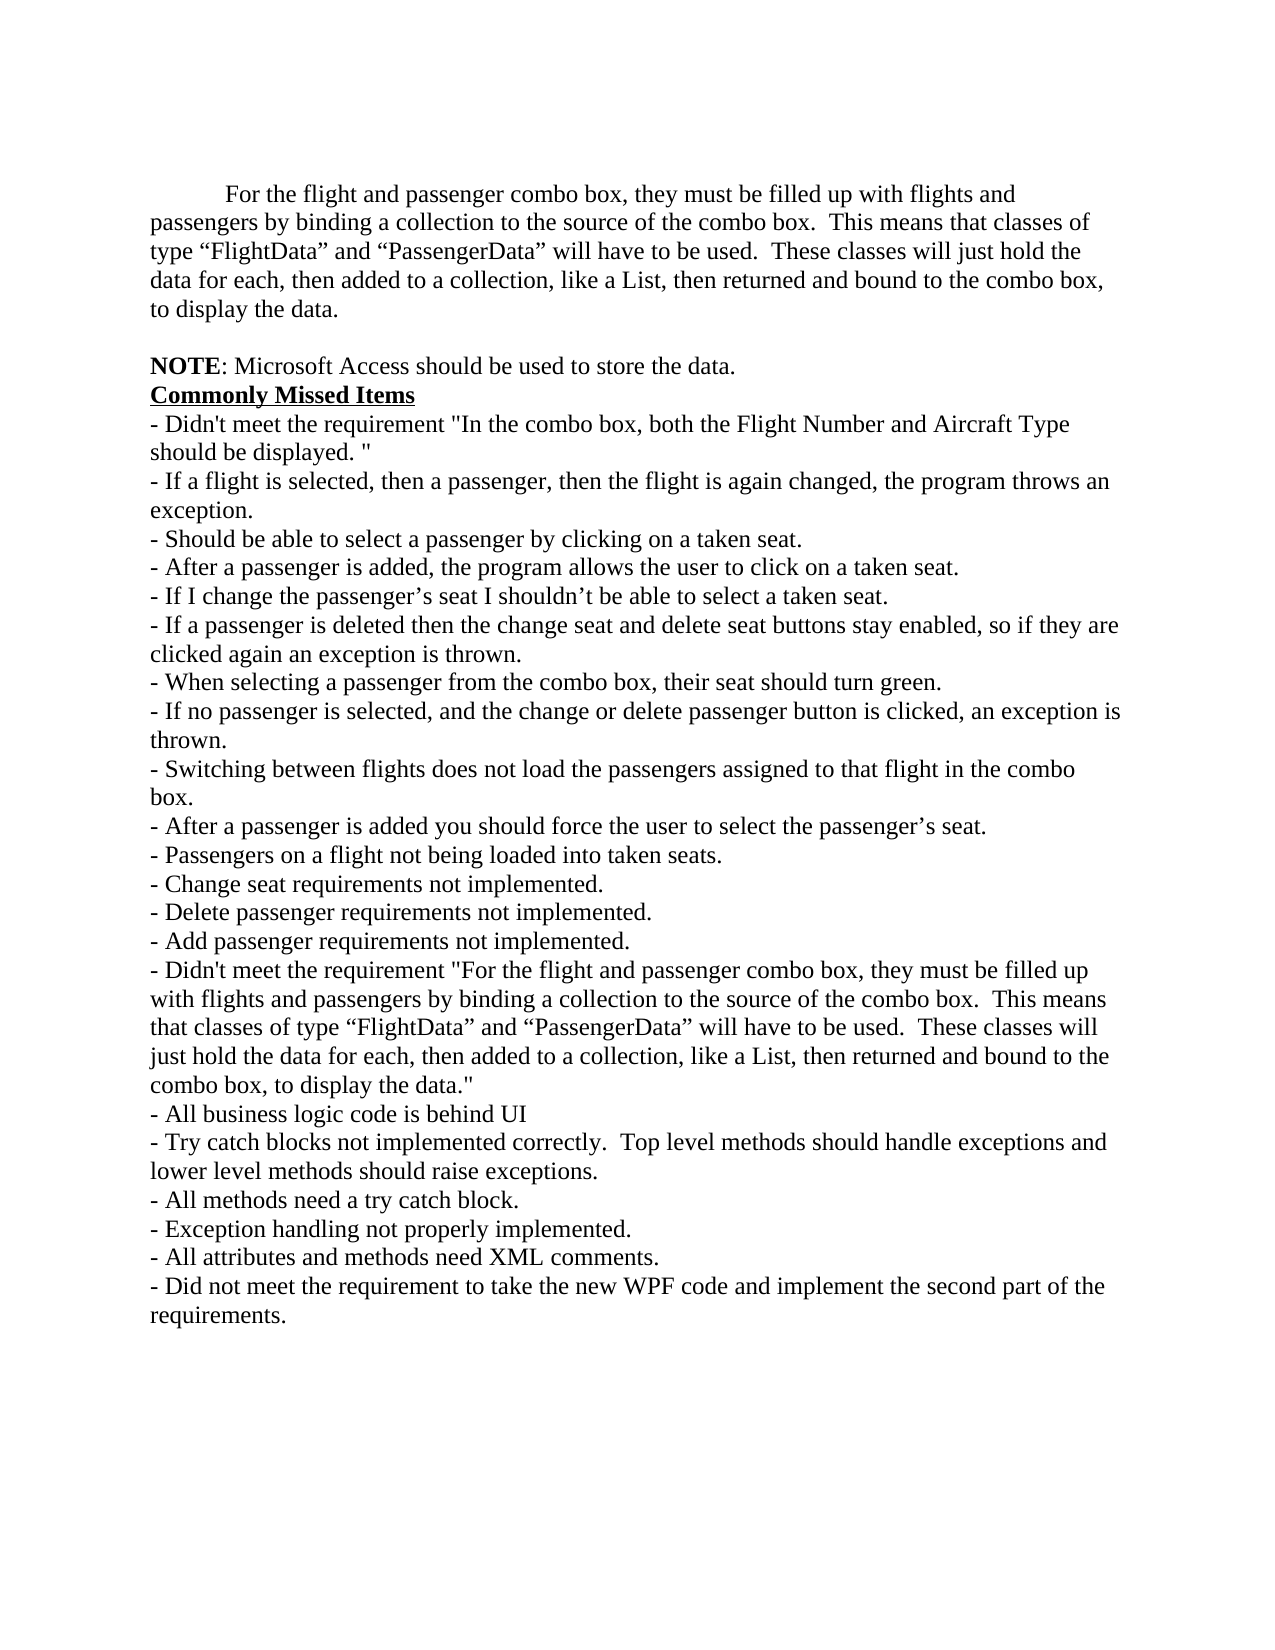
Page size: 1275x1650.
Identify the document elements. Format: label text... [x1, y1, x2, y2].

text - All methods need a try catch block. [150, 1185, 1125, 1214]
text - If a passenger is deleted then the change seat and delete seat buttons stay enabled, so if they are clicked again an exception is thrown. [150, 610, 1125, 667]
text NOTE: Microsoft Access should be used to store the data. [150, 351, 1125, 380]
text - Switching between flights does not load the passengers assigned to that flight in the combo box. [150, 754, 1125, 811]
text - After a passenger is added, the program allows the user to click on a taken seat. [150, 552, 1125, 581]
text - Add passenger requirements not implemented. [150, 926, 1125, 955]
text - All business logic code is behind UI [150, 1099, 1125, 1127]
text - Passengers on a flight not being loaded into taken seats. [150, 840, 1125, 869]
text - All attributes and methods need XML comments. [150, 1242, 1125, 1271]
text - When selecting a passenger from the combo box, their seat should turn green. [150, 667, 1125, 696]
text - Try catch blocks not implemented correctly. Top level methods should handle exceptions and lower level methods should raise exceptions. [150, 1127, 1125, 1185]
text - If no passenger is selected, and the change or delete passenger button is clicked, an exception is thrown. [150, 696, 1125, 754]
text - Should be able to select a passenger by clicking on a taken seat. [150, 524, 1125, 552]
text For the flight and passenger combo box, they must be filled up with flights and passengers by binding a collection to the source of the combo box. This means that classes of type “FlightData” and “PassengerData” will have to be used. These classes will just hold the data for each, then added to a collection, like a List, then returned and bound to the combo box, to display the data. [150, 179, 1125, 322]
text - Did not meet the requirement to take the new WPF code and implement the second part of the requirements. [150, 1271, 1125, 1329]
text - Didn't meet the requirement "For the flight and passenger combo box, they must be filled up with flights and passengers by binding a collection to the source of the combo box. This means that classes of type “FlightData” and “PassengerData” will have to be used. These classes will just hold the data for each, then added to a collection, like a List, then returned and bound to the combo box, to display the data." [150, 955, 1125, 1099]
text - Exception handling not properly implemented. [150, 1214, 1125, 1242]
text Commonly Missed Items [150, 380, 1125, 409]
text - After a passenger is added you should force the user to select the passenger’s seat. [150, 811, 1125, 840]
text - If I change the passenger’s seat I shouldn’t be able to select a taken seat. [150, 581, 1125, 610]
text - Change seat requirements not implemented. [150, 869, 1125, 897]
text - Delete passenger requirements not implemented. [150, 897, 1125, 926]
text - If a flight is selected, then a passenger, then the flight is again changed, the program throws an exception. [150, 466, 1125, 524]
text - Didn't meet the requirement "In the combo box, both the Flight Number and Aircraft Type should be displayed. " [150, 409, 1125, 466]
